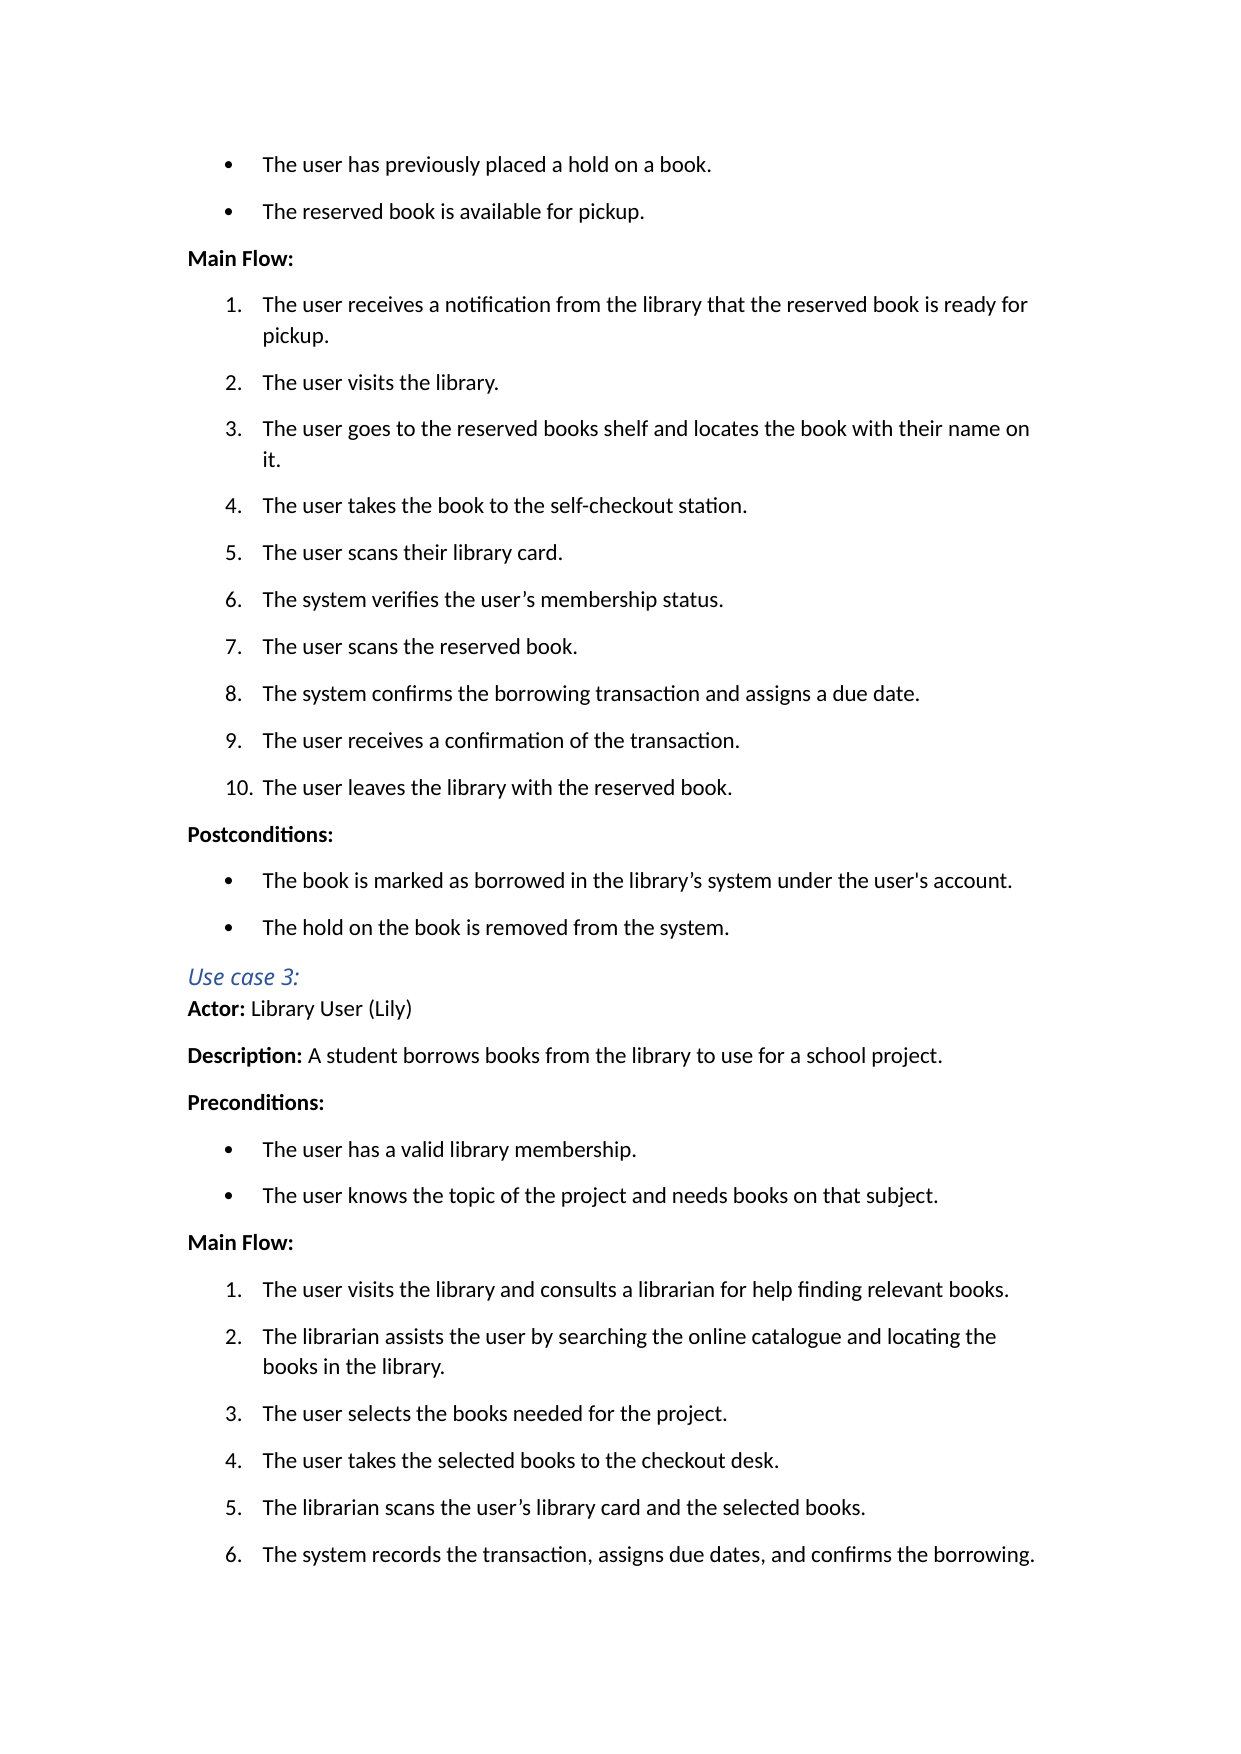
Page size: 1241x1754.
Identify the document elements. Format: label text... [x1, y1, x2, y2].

text Postconditions: [187, 820, 1053, 848]
list The system confirms the borrowing transaction and assigns a due date. [225, 679, 1053, 707]
list The user leaves the library with the reserved book. [225, 773, 1053, 801]
text Actor: Library User (Lily) [187, 994, 1053, 1022]
list The system records the transaction, assigns due dates, and confirms the borrowing. [225, 1540, 1053, 1568]
text Main Flow: [187, 244, 1053, 272]
list The system verifies the user’s membership status. [225, 585, 1053, 613]
list The user scans the reserved book. [225, 632, 1053, 660]
list The user goes to the reserved books shelf and locates the book with their name on it. [225, 414, 1053, 473]
text Preconditions: [187, 1088, 1053, 1116]
text Description: A student borrows books from the library to use for a school project. [187, 1041, 1053, 1069]
list The user knows the topic of the project and needs books on that subject. [225, 1182, 1053, 1210]
list The user has a valid library membership. [225, 1135, 1053, 1163]
list The user has previously placed a hold on a book. [225, 150, 1053, 178]
list The librarian scans the user’s library card and the selected books. [225, 1493, 1053, 1521]
list The user takes the selected books to the checkout desk. [225, 1446, 1053, 1474]
list The reserved book is available for pickup. [225, 197, 1053, 225]
list The user receives a notification from the library that the reserved book is ready for pickup. [225, 291, 1053, 349]
list The user visits the library and consults a librarian for help finding relevant books. [225, 1275, 1053, 1303]
list The book is marked as borrowed in the library’s system under the user's account. [225, 867, 1053, 895]
text Main Flow: [187, 1228, 1053, 1257]
list The user scans their library card. [225, 538, 1053, 567]
list The user receives a confirmation of the transaction. [225, 726, 1053, 754]
list The user selects the books needed for the project. [225, 1399, 1053, 1427]
subtitle Use case 3: [187, 960, 1053, 992]
list The user visits the library. [225, 368, 1053, 396]
list The user takes the book to the self-checkout station. [225, 492, 1053, 520]
list The hold on the book is removed from the system. [225, 913, 1053, 942]
list The librarian assists the user by searching the online catalogue and locating the books in the library. [225, 1322, 1053, 1381]
